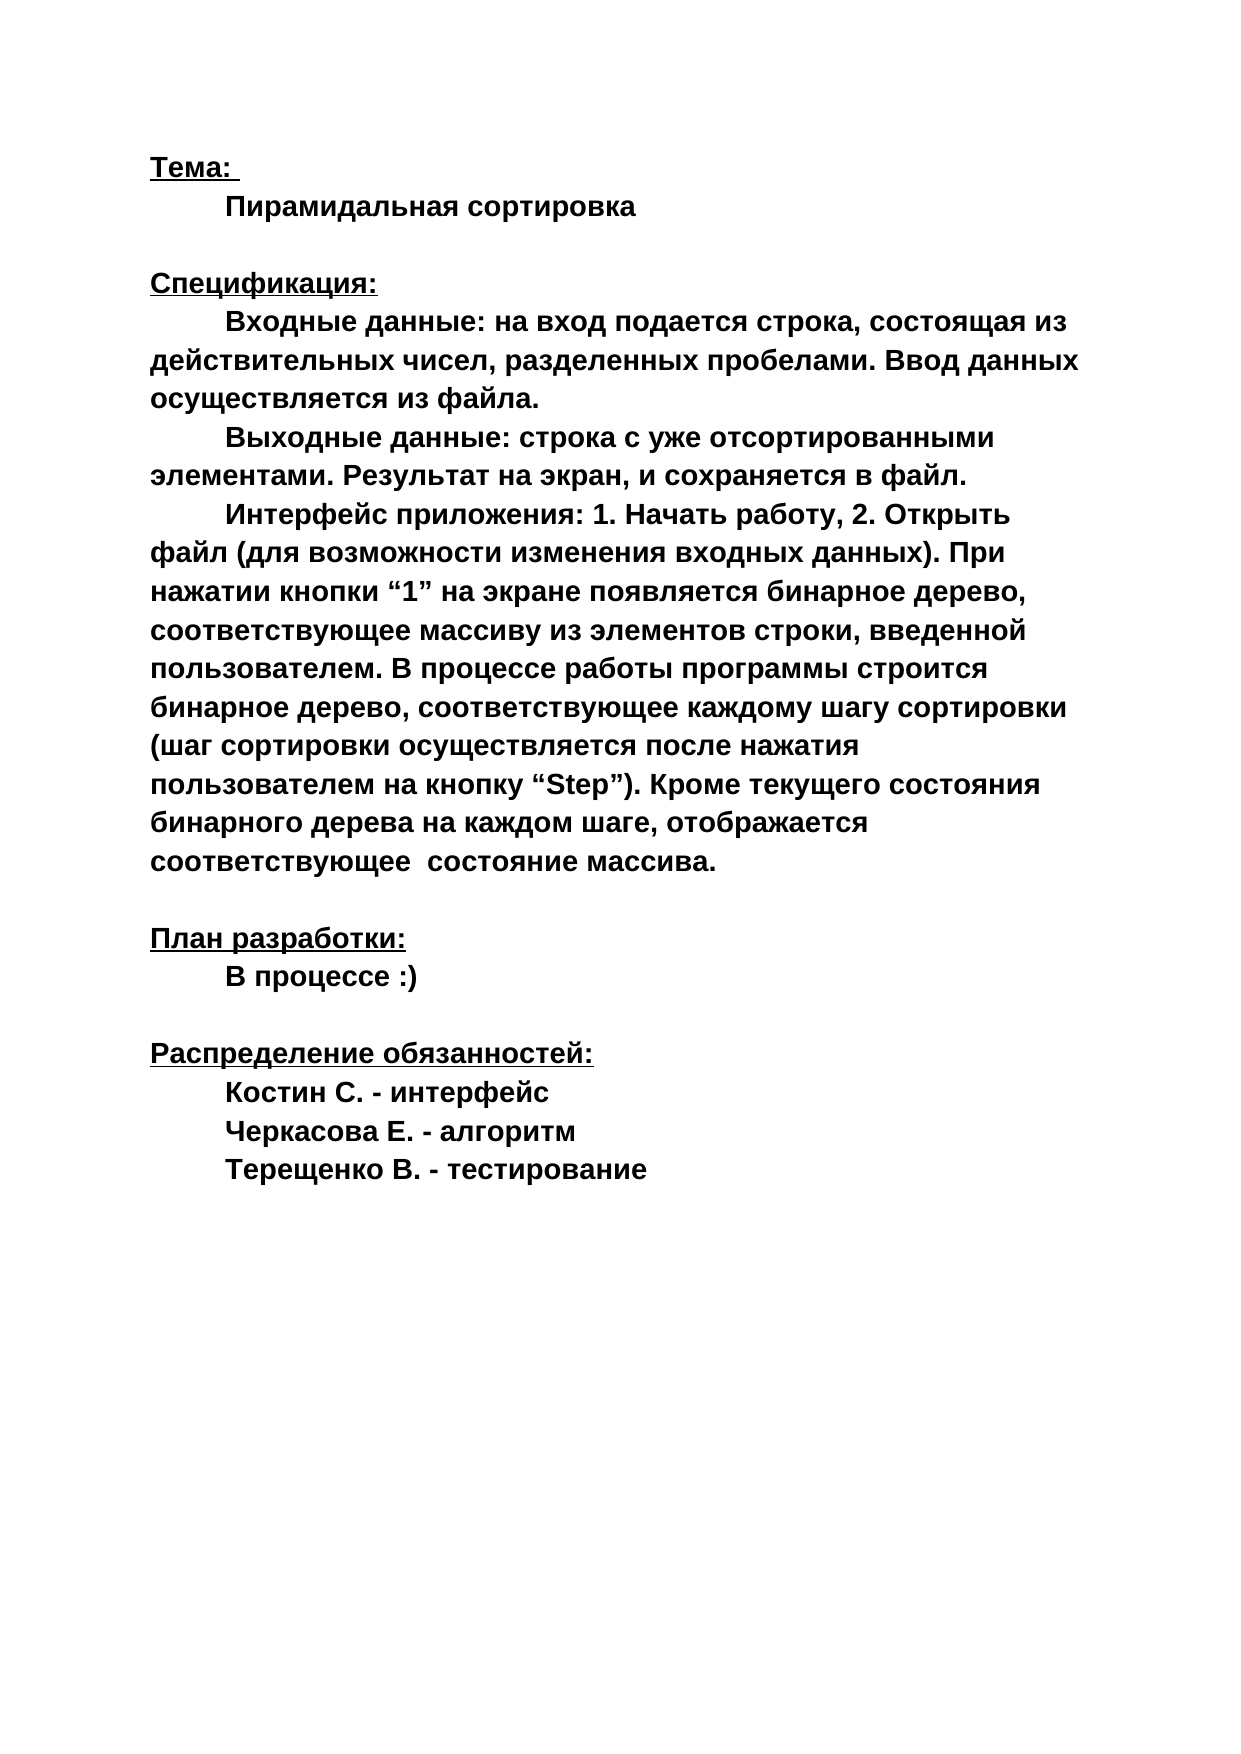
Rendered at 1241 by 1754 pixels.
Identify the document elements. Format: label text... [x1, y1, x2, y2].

text Спецификация: [150, 266, 1090, 299]
text Входные данные: на вход подается строка, состоящая из действительных чисел, разделенных пробелами. Ввод данных осуществляется из файла. [150, 304, 1090, 415]
text Терещенко В. - тестирование [225, 1152, 1090, 1186]
text Черкасова Е. - алгоритм [225, 1113, 1090, 1147]
text Тема: [150, 150, 1090, 183]
text Пирамидальная сортировка [150, 188, 1090, 222]
text Раcпределение обязанностей: [150, 1036, 1090, 1070]
text Интерфейс приложения: 1. Начать работу, 2. Открыть файл (для возможности изменения входных данных). При нажатии кнопки “1” на экране появляется бинарное дерево, соответствующее массиву из элементов строки, введенной пользователем. В процессе работы программы строится бинарное дерево, соответствующее каждому шагу сортировки (шаг сортировки осуществляется после нажатия пользователем на кнопку “Step”). Кроме текущего состояния бинарного дерева на каждом шаге, отображается соответствующее состояние массива. [150, 497, 1090, 877]
text Выходные данные: строка с уже отсортированными элементами. Результат на экран, и сохраняется в файл. [150, 420, 1090, 492]
text В процессе :) [150, 959, 1090, 993]
text Костин С. - интерфейс [225, 1075, 1090, 1108]
text План разработки: [150, 921, 1090, 954]
